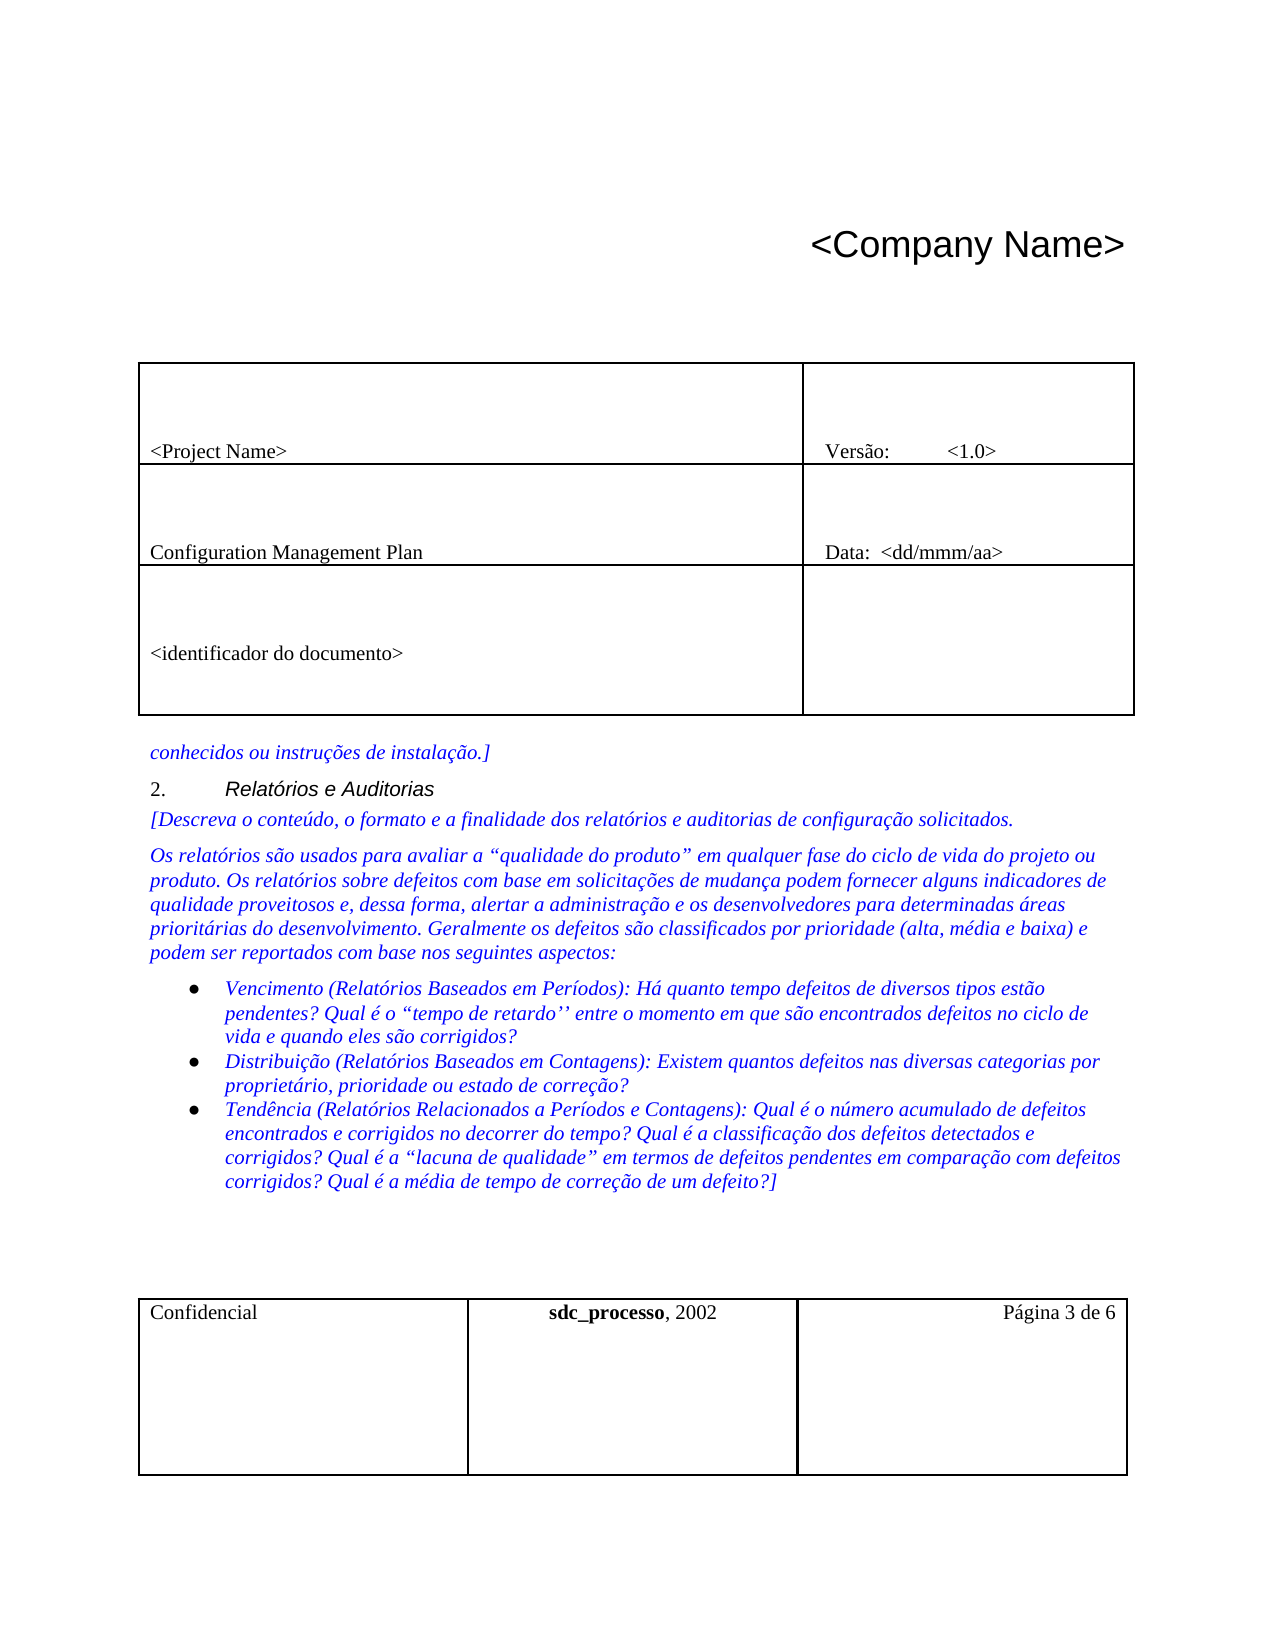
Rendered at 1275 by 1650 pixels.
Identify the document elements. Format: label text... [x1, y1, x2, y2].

text O processo de liberação descreve o conteúdo do release, a quem ele se destina e se há quaisquer problemas conhecidos ou instruções de instalação.] [150, 740, 1125, 764]
subtitle Relatórios e Auditorias [150, 776, 1125, 801]
list Vencimento (Relatórios Baseados em Períodos): Há quanto tempo defeitos de diversos tipos estão pendentes? Qual é o “tempo de retardo’’ entre o momento em que são encontrados defeitos no ciclo de vida e quando eles são corrigidos? [188, 976, 1125, 1048]
text Os relatórios são usados para avaliar a “qualidade do produto” em qualquer fase do ciclo de vida do projeto ou produto. Os relatórios sobre defeitos com base em solicitações de mudança podem fornecer alguns indicadores de qualidade proveitosos e, dessa forma, alertar a administração e os desenvolvedores para determinadas áreas prioritárias do desenvolvimento. Geralmente os defeitos são classificados por prioridade (alta, média e baixa) e podem ser reportados com base nos seguintes aspectos: [150, 843, 1125, 964]
text [Descreva o conteúdo, o formato e a finalidade dos relatórios e auditorias de configuração solicitados. [150, 807, 1125, 831]
list Tendência (Relatórios Relacionados a Períodos e Contagens): Qual é o número acumulado de defeitos encontrados e corrigidos no decorrer do tempo? Qual é a classificação dos defeitos detectados e corrigidos? Qual é a “lacuna de qualidade” em termos de defeitos pendentes em comparação com defeitos corrigidos? Qual é a média de tempo de correção de um defeito?] [188, 1097, 1125, 1193]
list Distribuição (Relatórios Baseados em Contagens): Existem quantos defeitos nas diversas categorias por proprietário, prioridade ou estado de correção? [188, 1048, 1125, 1097]
